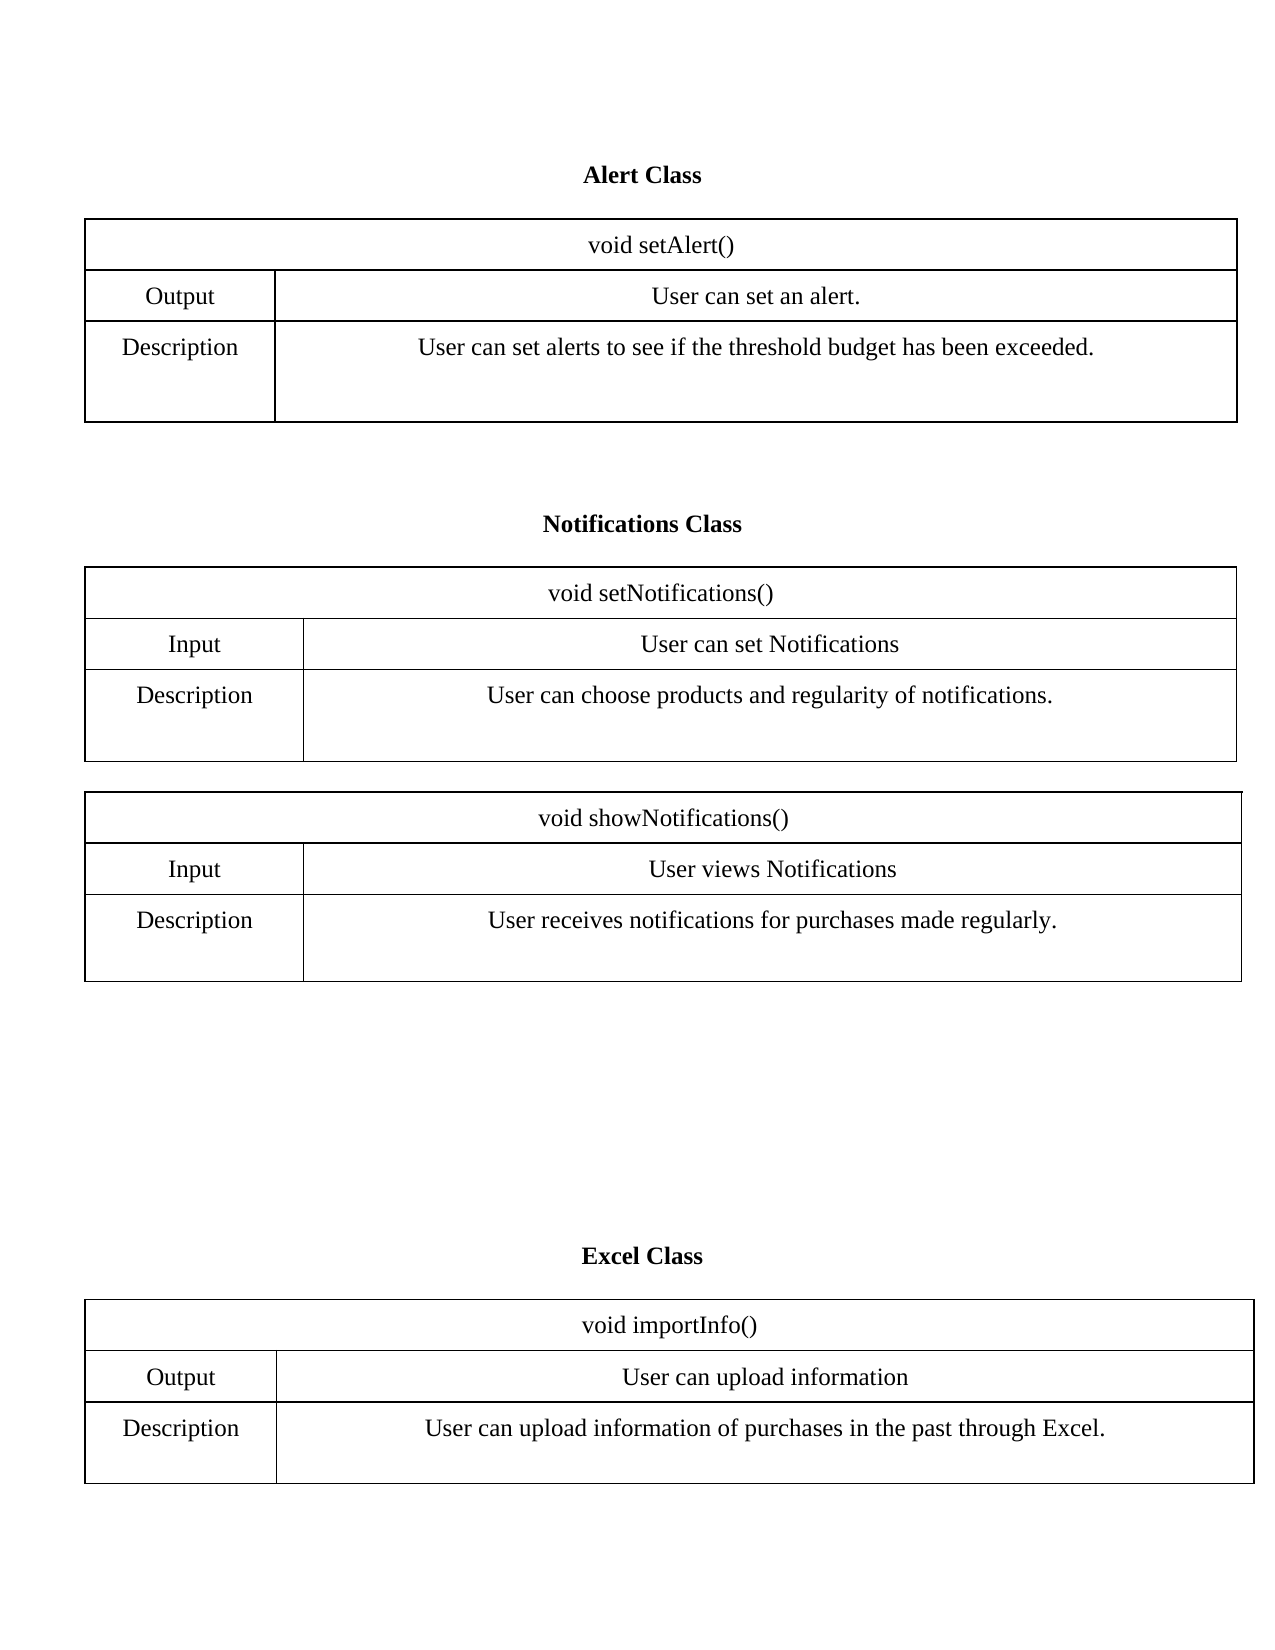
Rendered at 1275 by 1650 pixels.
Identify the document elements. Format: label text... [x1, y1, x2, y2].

table_cell Output [86, 271, 274, 320]
table_header void setAlert() [86, 220, 1236, 269]
table_cell User receives notifications for purchases made regularly. [304, 895, 1241, 981]
text Excel Class [84, 1241, 1200, 1270]
table_header void setNotifications() [86, 568, 1236, 617]
table_header void showNotifications() [86, 793, 1241, 842]
table_cell Input [86, 619, 303, 668]
table_cell Description [86, 895, 303, 981]
table_cell Description [86, 1403, 276, 1483]
text Alert Class [84, 161, 1200, 189]
table_cell User can set Notifications [304, 619, 1236, 668]
table_cell Output [86, 1351, 276, 1401]
table_header void importInfo() [86, 1300, 1253, 1350]
table_cell Description [86, 670, 303, 761]
table_cell User can choose products and regularity of notifications. [304, 670, 1236, 761]
table_cell User can set an alert. [276, 271, 1236, 320]
table_cell User views Notifications [304, 844, 1241, 893]
table_cell User can set alerts to see if the threshold budget has been exceeded. [276, 322, 1236, 421]
table_cell Description [86, 322, 274, 421]
table_cell Input [86, 844, 303, 893]
text Notifications Class [84, 509, 1200, 537]
table_cell User can upload information [277, 1351, 1253, 1401]
table_cell User can upload information of purchases in the past through Excel. [277, 1403, 1253, 1483]
